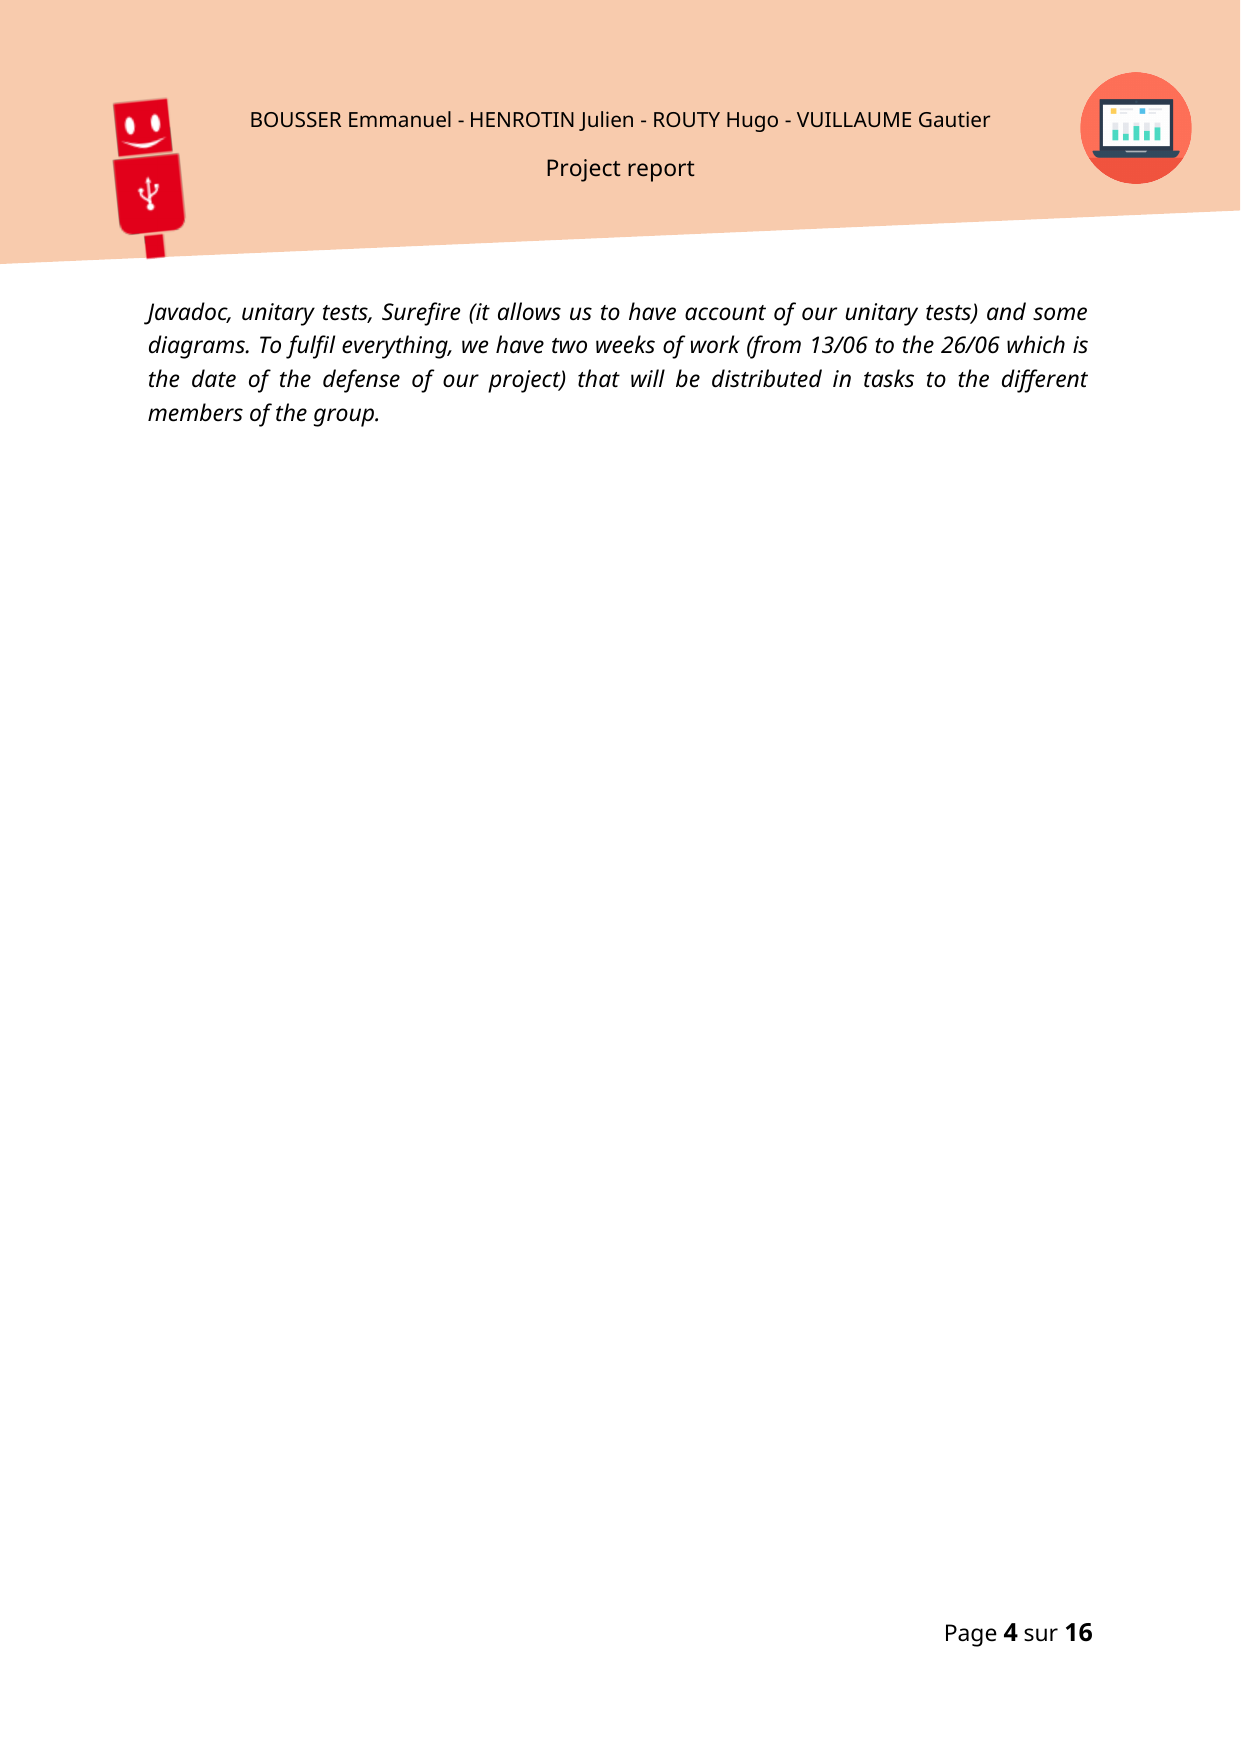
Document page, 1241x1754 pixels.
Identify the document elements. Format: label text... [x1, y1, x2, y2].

picture [1080, 72, 1192, 184]
